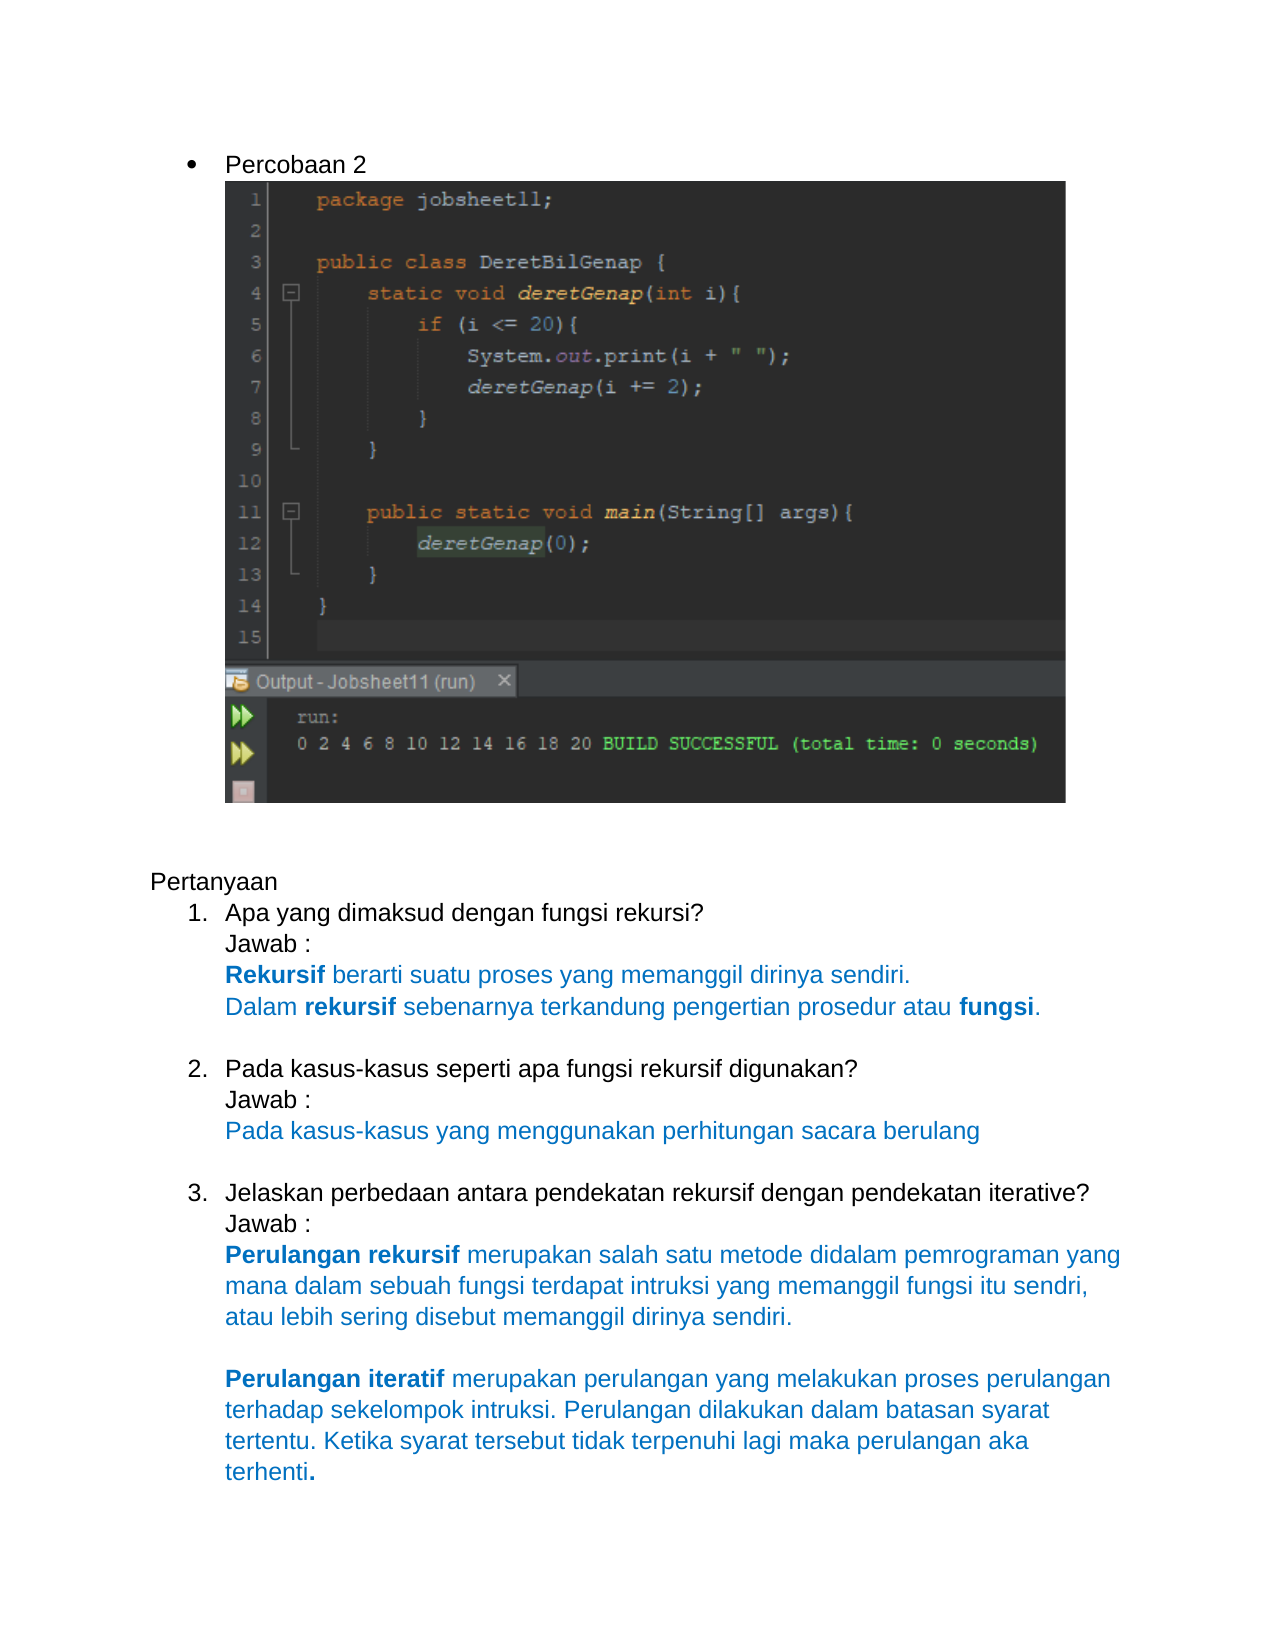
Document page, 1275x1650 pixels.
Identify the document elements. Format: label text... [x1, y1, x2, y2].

list Jawab : [225, 1209, 1125, 1237]
list Perulangan iteratif merupakan perulangan yang melakukan proses perulangan terhadap sekelompok intruksi. Perulangan dilakukan dalam batasan syarat tertentu. Ketika syarat tersebut tidak terpenuhi lagi maka perulangan aka terhenti. [225, 1364, 1125, 1486]
picture [225, 181, 1066, 803]
list Perulangan rekursif merupakan salah satu metode didalam pemrograman yang mana dalam sebuah fungsi terdapat intruksi yang memanggil fungsi itu sendri, atau lebih sering disebut memanggil dirinya sendiri. [225, 1240, 1125, 1331]
list Pertanyaan [150, 867, 1125, 896]
list Pada kasus-kasus seperti apa fungsi rekursif digunakan? [187, 1053, 1125, 1082]
list Jawab : [225, 929, 1125, 958]
list Percobaan 2 [187, 150, 1125, 179]
list Jelaskan perbedaan antara pendekatan rekursif dengan pendekatan iterative? [187, 1178, 1125, 1206]
list Rekursif berarti suatu proses yang memanggil dirinya sendiri. Dalam rekursif sebenarnya terkandung pengertian prosedur atau fungsi. [225, 960, 1125, 1020]
list Jawab : [225, 1084, 1125, 1113]
list Apa yang dimaksud dengan fungsi rekursi? [187, 898, 1125, 927]
list Pada kasus-kasus yang menggunakan perhitungan sacara berulang [225, 1116, 1125, 1144]
